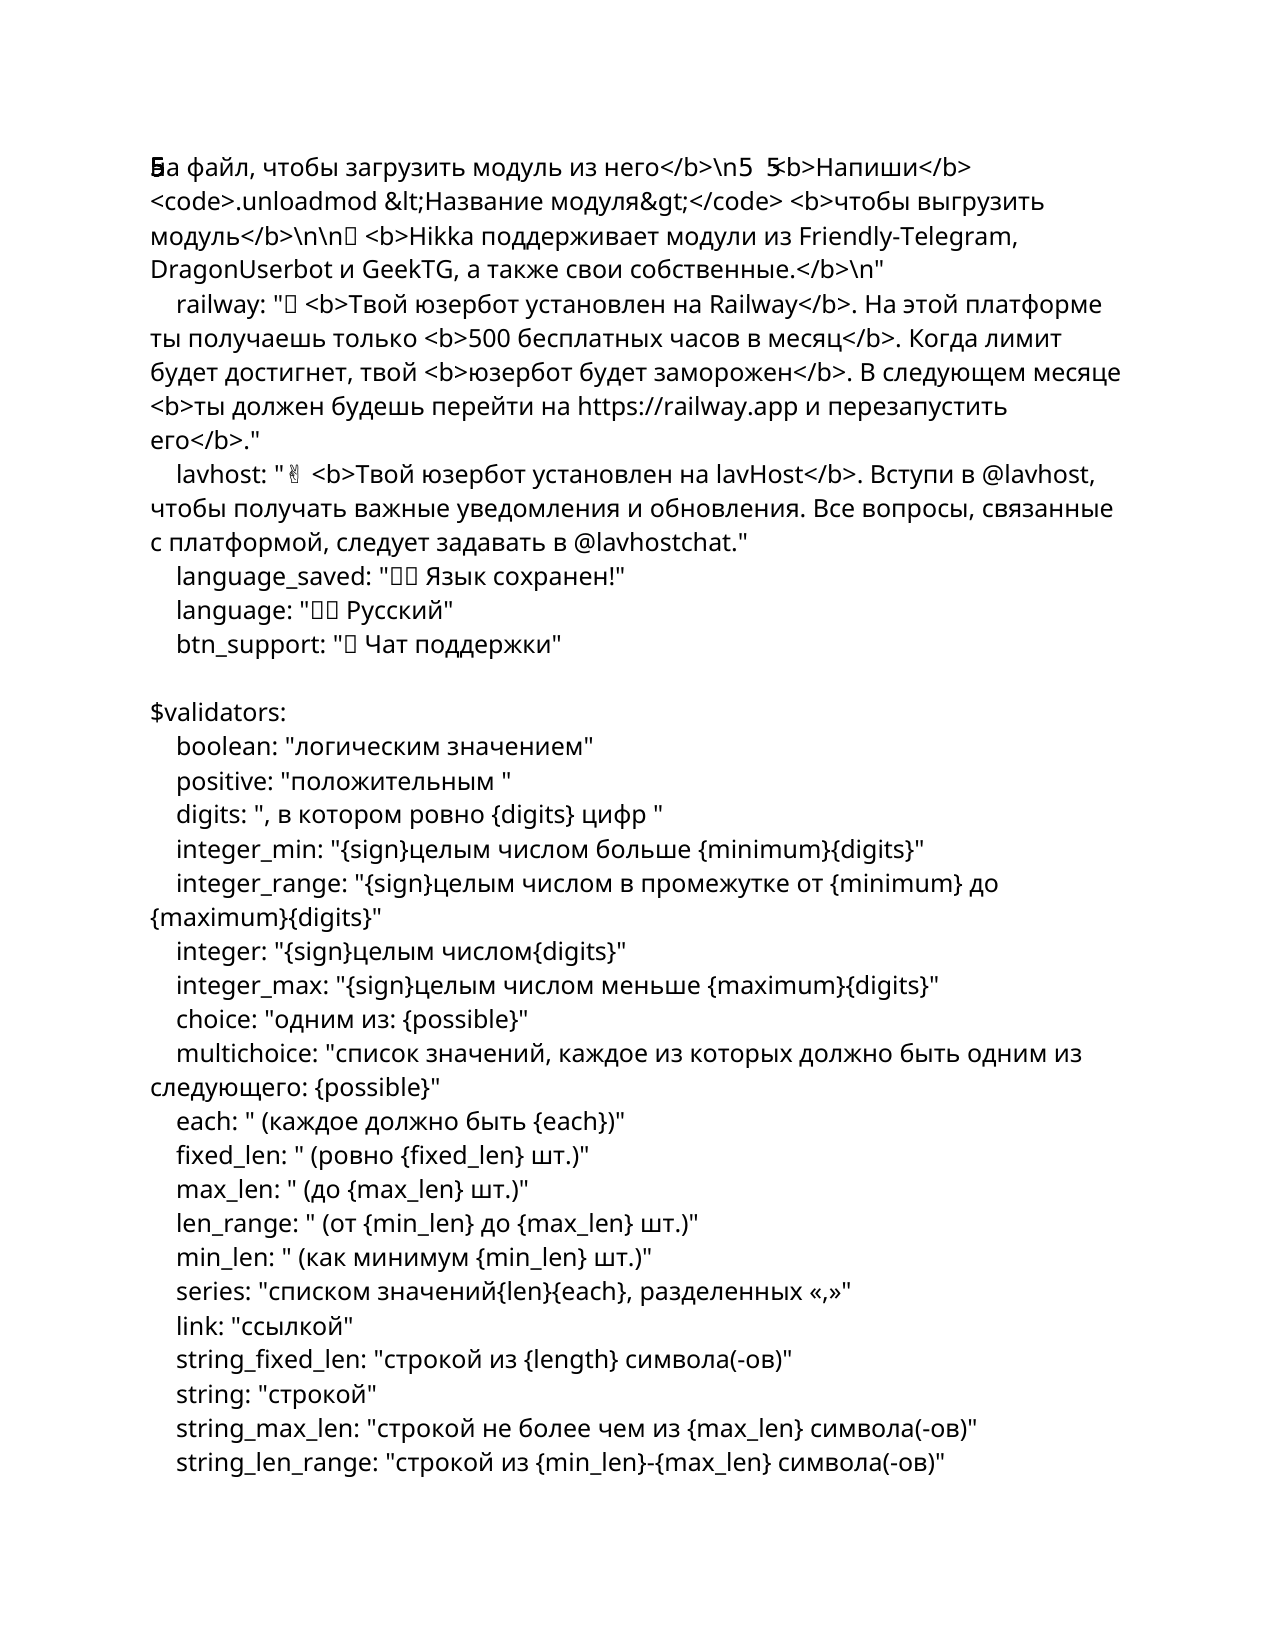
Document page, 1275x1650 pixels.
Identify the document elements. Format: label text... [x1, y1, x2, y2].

text lavhost: "✌️ <b>Твой юзербот установлен на lavHost</b>. Вступи в @lavhost, чтобы получать важные уведомления и обновления. Все вопросы, связанные с платформой, следует задавать в @lavhostchat." [150, 457, 1125, 559]
text railway: "🚂 <b>Твой юзербот установлен на Railway</b>. На этой платформе ты получаешь только <b>500 бесплатных часов в месяц</b>. Когда лимит будет достигнет, твой <b>юзербот будет заморожен</b>. В следующем месяце <b>ты должен будешь перейти на https://railway.app и перезапустить его</b>." [150, 286, 1125, 457]
text integer_min: "{sign}целым числом больше {minimum}{digits}" [150, 831, 1125, 865]
text integer_max: "{sign}целым числом меньше {maximum}{digits}" [150, 967, 1125, 1002]
text series: "списком значений{len}{each}, разделенных «,»" [150, 1274, 1125, 1308]
text digits: ", в котором ровно {digits} цифр " [150, 797, 1125, 831]
text string: "строкой" [150, 1376, 1125, 1410]
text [150, 150, 1125, 286]
text boolean: "логическим значением" [150, 729, 1125, 763]
text string_fixed_len: "строкой из {length} символа(-ов)" [150, 1342, 1125, 1376]
text integer_range: "{sign}целым числом в промежутке от {minimum} до {maximum}{digits}" [150, 865, 1125, 933]
text max_len: " (до {max_len} шт.)" [150, 1172, 1125, 1206]
text each: " (каждое должно быть {each})" [150, 1104, 1125, 1138]
text positive: "положительным " [150, 763, 1125, 797]
text fixed_len: " (ровно {fixed_len} шт.)" [150, 1138, 1125, 1172]
text string_len_range: "строкой из {min_len}-{max_len} символа(-ов)" [150, 1444, 1125, 1478]
text language: "🇷🇺 Русский" [150, 593, 1125, 627]
text $validators: [150, 695, 1125, 729]
text language_saved: "🇷🇺 Язык сохранен!" [150, 559, 1125, 593]
text len_range: " (от {min_len} до {max_len} шт.)" [150, 1206, 1125, 1240]
text string_max_len: "строкой не более чем из {max_len} символа(-ов)" [150, 1410, 1125, 1444]
text choice: "одним из: {possible}" [150, 1002, 1125, 1036]
text min_len: " (как минимум {min_len} шт.)" [150, 1240, 1125, 1274]
text integer: "{sign}целым числом{digits}" [150, 933, 1125, 967]
text link: "ссылкой" [150, 1308, 1125, 1342]
text btn_support: "🥷 Чат поддержки" [150, 627, 1125, 661]
text multichoice: "список значений, каждое из которых должно быть одним из следующего: {possible}" [150, 1036, 1125, 1104]
